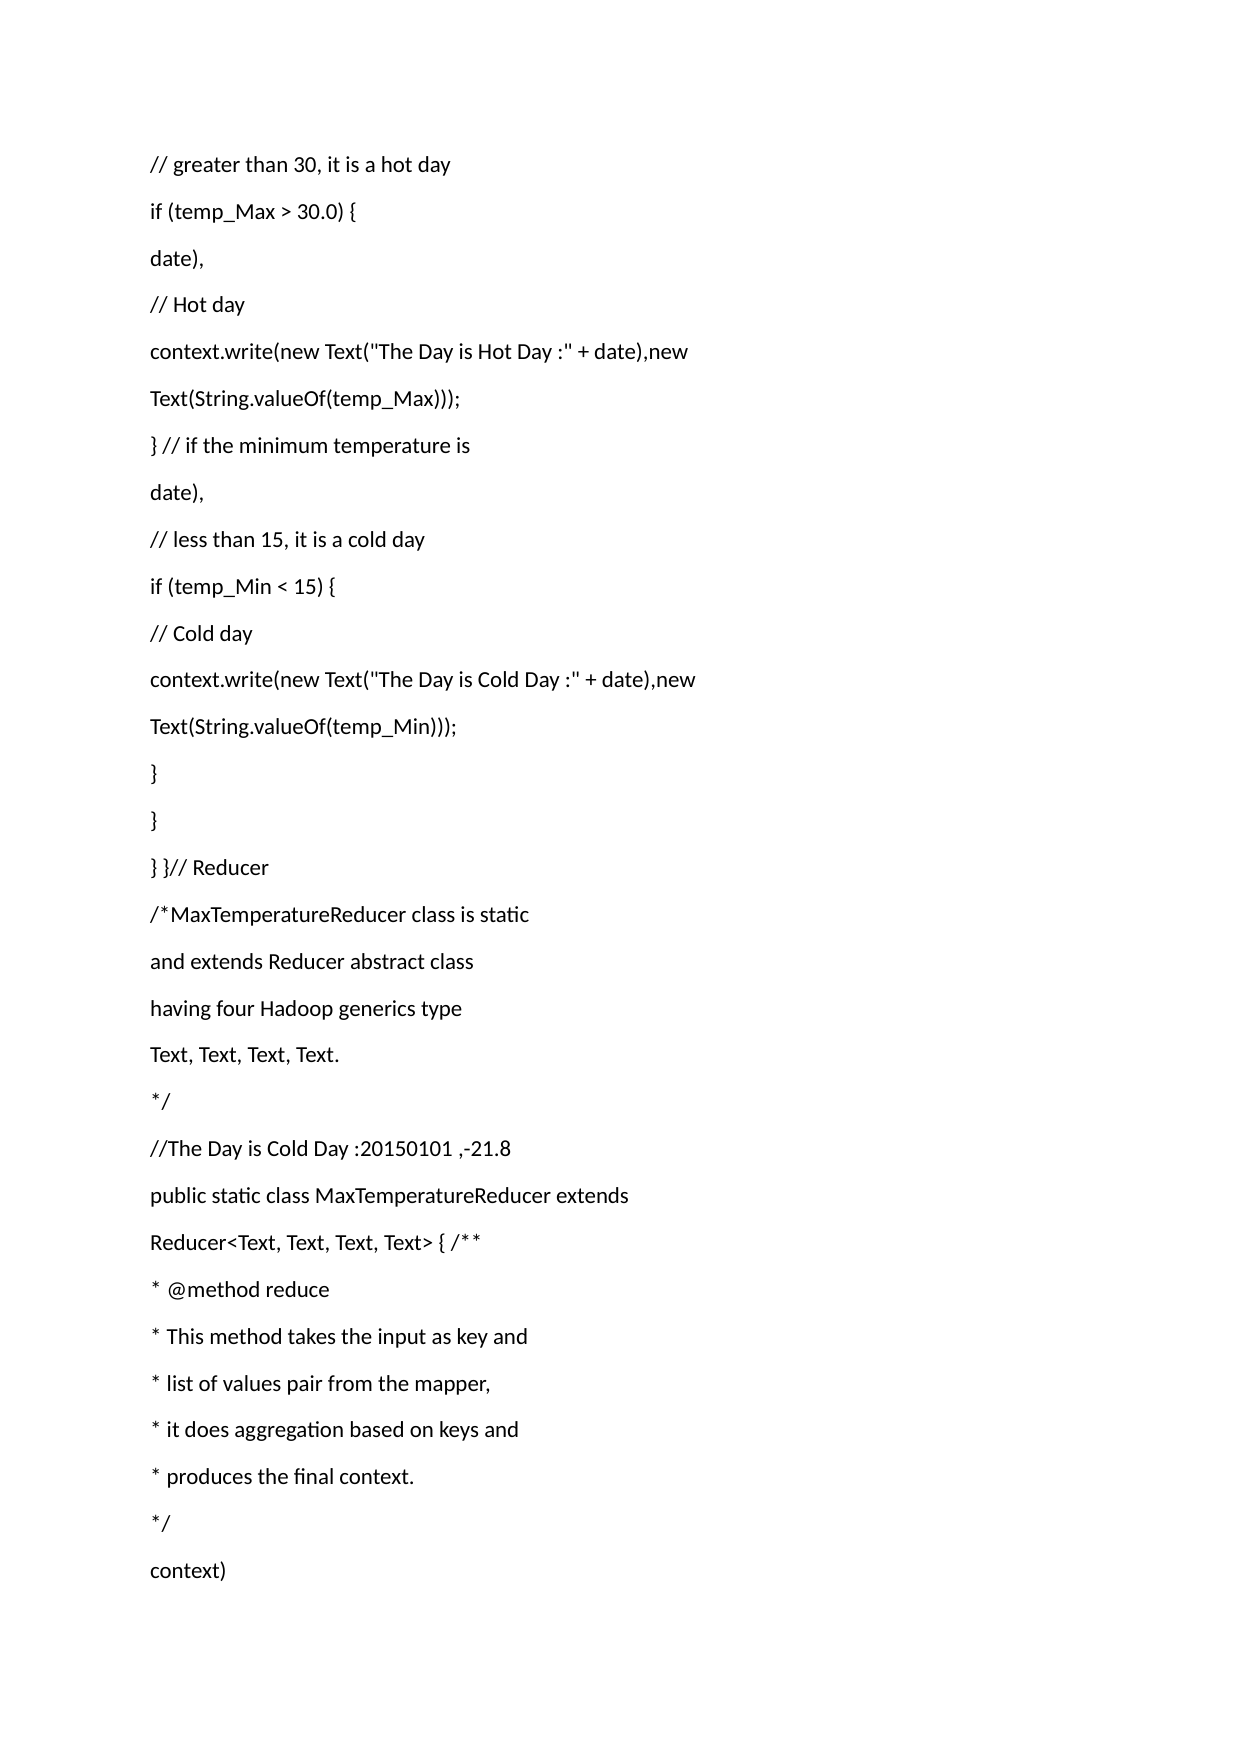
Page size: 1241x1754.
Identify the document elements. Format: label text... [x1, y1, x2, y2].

text // Cold day [150, 619, 1090, 647]
text */ [150, 1087, 1090, 1116]
text } [150, 759, 1090, 787]
text */ [150, 1509, 1090, 1537]
text } }// Reducer [150, 853, 1090, 881]
text public static class MaxTemperatureReducer extends [150, 1181, 1090, 1209]
text // Hot day [150, 291, 1090, 319]
text context.write(new Text("The Day is Cold Day :" + date),new [150, 666, 1090, 694]
text } [150, 806, 1090, 834]
text if (temp_Max > 30.0) { [150, 197, 1090, 225]
text /*MaxTemperatureReducer class is static [150, 900, 1090, 928]
text * This method takes the input as key and [150, 1322, 1090, 1350]
text context) [150, 1556, 1090, 1584]
text * it does aggregation based on keys and [150, 1416, 1090, 1444]
text // greater than 30, it is a hot day [150, 150, 1090, 178]
text having four Hadoop generics type [150, 994, 1090, 1022]
text Text, Text, Text, Text. [150, 1041, 1090, 1069]
text * @method reduce [150, 1275, 1090, 1303]
text Reducer<Text, Text, Text, Text> { /** [150, 1228, 1090, 1256]
text context.write(new Text("The Day is Hot Day :" + date),new [150, 337, 1090, 366]
text Text(String.valueOf(temp_Max))); [150, 384, 1090, 412]
text * list of values pair from the mapper, [150, 1369, 1090, 1397]
text date), [150, 244, 1090, 272]
text } // if the minimum temperature is [150, 431, 1090, 459]
text // less than 15, it is a cold day [150, 525, 1090, 553]
text date), [150, 478, 1090, 506]
text Text(String.valueOf(temp_Min))); [150, 712, 1090, 741]
text //The Day is Cold Day :20150101 ,-21.8 [150, 1134, 1090, 1162]
text if (temp_Min < 15) { [150, 572, 1090, 600]
text * produces the final context. [150, 1462, 1090, 1491]
text and extends Reducer abstract class [150, 947, 1090, 975]
